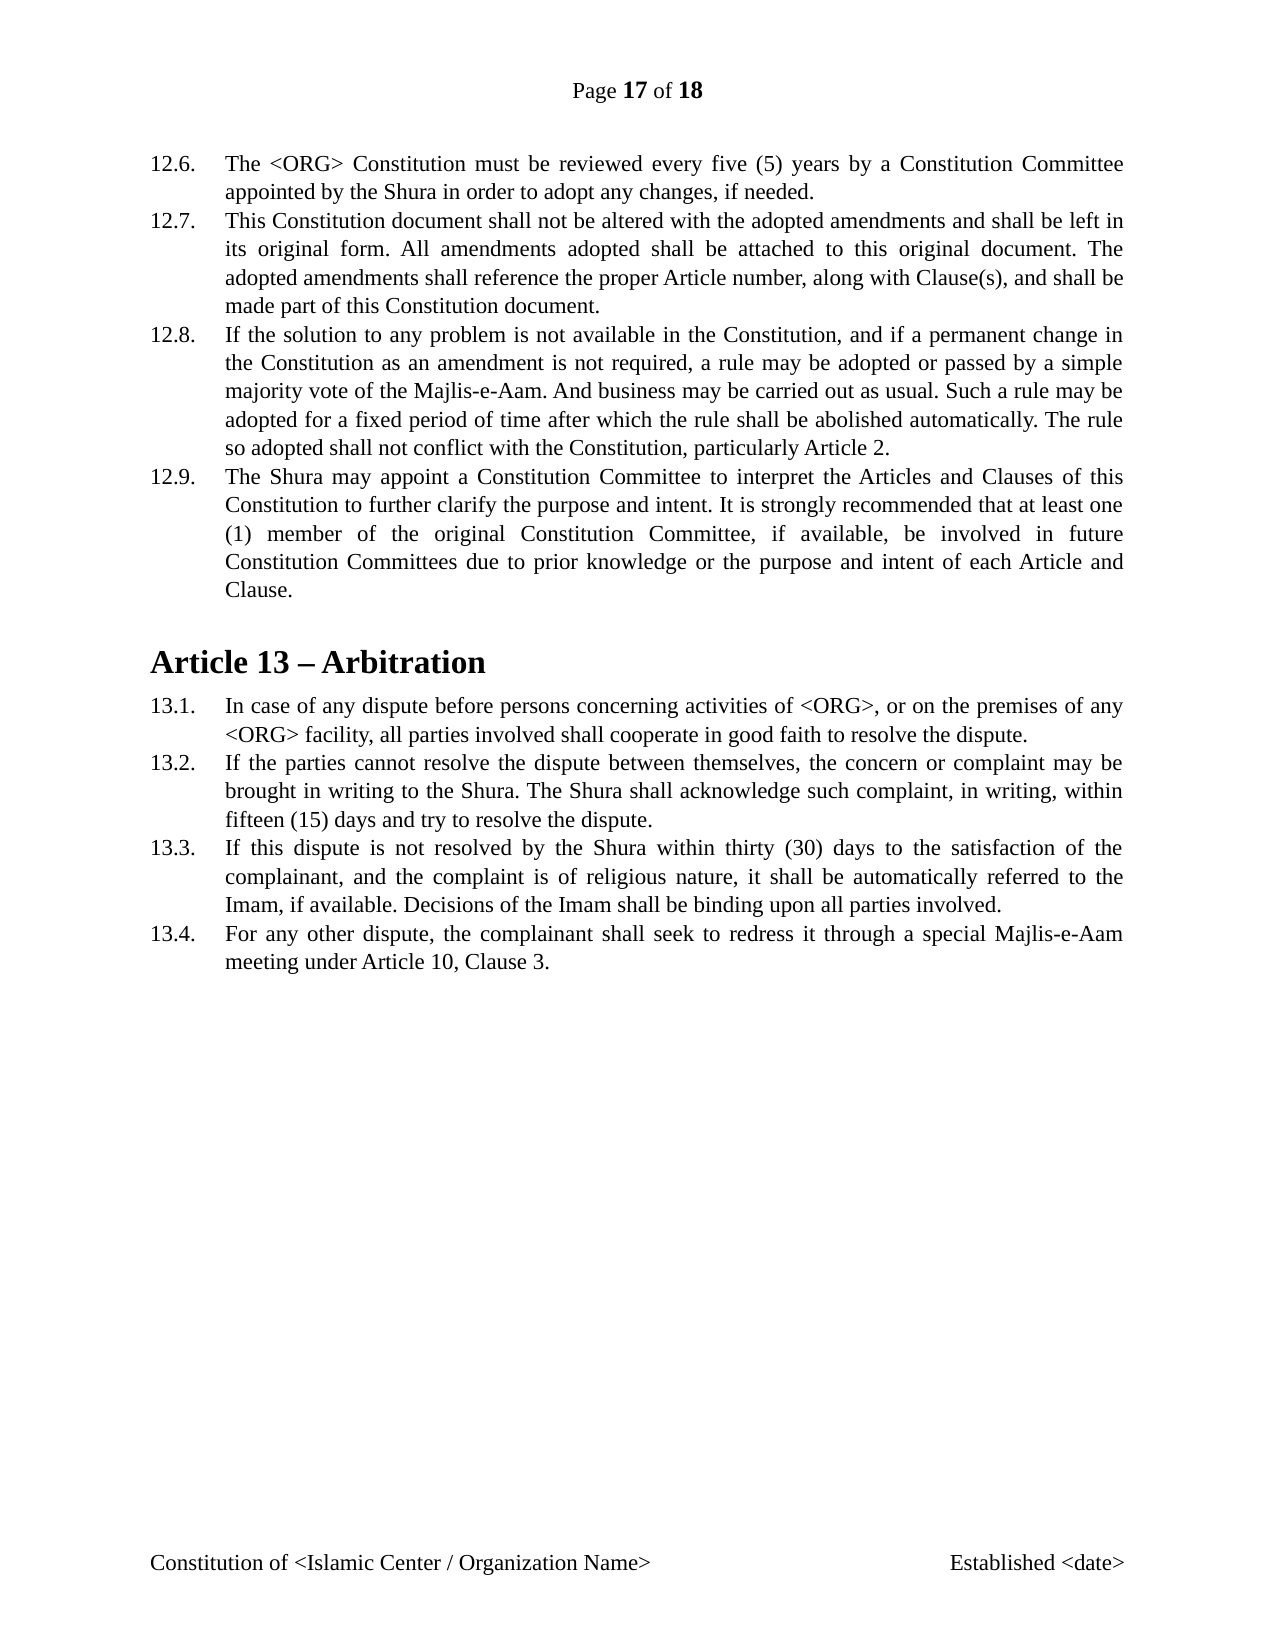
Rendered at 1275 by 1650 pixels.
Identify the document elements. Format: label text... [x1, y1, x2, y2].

list If this dispute is not resolved by the Shura within thirty (30) days to the satisfaction of the complainant, and the complaint is of religious nature, it shall be automatically referred to the Imam, if available. Decisions of the Imam shall be binding upon all parties involved. [150, 834, 1125, 918]
subtitle Article 13 – Arbitration [150, 642, 1125, 681]
list In case of any dispute before persons concerning activities of <ORG>, or on the premises of any <ORG> facility, all parties involved shall cooperate in good faith to resolve the dispute. [150, 692, 1125, 747]
list The <ORG> Constitution must be reviewed every five (5) years by a Constitution Committee appointed by the Shura in order to adopt any changes, if needed. [150, 150, 1125, 205]
list If the parties cannot resolve the dispute between themselves, the concern or complaint may be brought in writing to the Shura. The Shura shall acknowledge such complaint, in writing, within fifteen (15) days and try to resolve the dispute. [150, 749, 1125, 832]
list If the solution to any problem is not available in the Constitution, and if a permanent change in the Constitution as an amendment is not required, a rule may be adopted or passed by a simple majority vote of the Majlis-e-Aam. And business may be carried out as usual. Such a rule may be adopted for a fixed period of time after which the rule shall be abolished automatically. The rule so adopted shall not conflict with the Constitution, particularly Article 2. [150, 321, 1125, 461]
list This Constitution document shall not be altered with the adopted amendments and shall be left in its original form. All amendments adopted shall be attached to this original document. The adopted amendments shall reference the proper Article number, along with Clause(s), and shall be made part of this Constitution document. [150, 207, 1125, 318]
list The Shura may appoint a Constitution Committee to interpret the Articles and Clauses of this Constitution to further clarify the purpose and intent. It is strongly recommended that at least one (1) member of the original Constitution Committee, if available, be involved in future Constitution Committees due to prior knowledge or the purpose and intent of each Article and Clause. [150, 463, 1125, 603]
list For any other dispute, the complainant shall seek to redress it through a special Majlis-e-Aam meeting under Article 10, Clause 3. [150, 920, 1125, 974]
